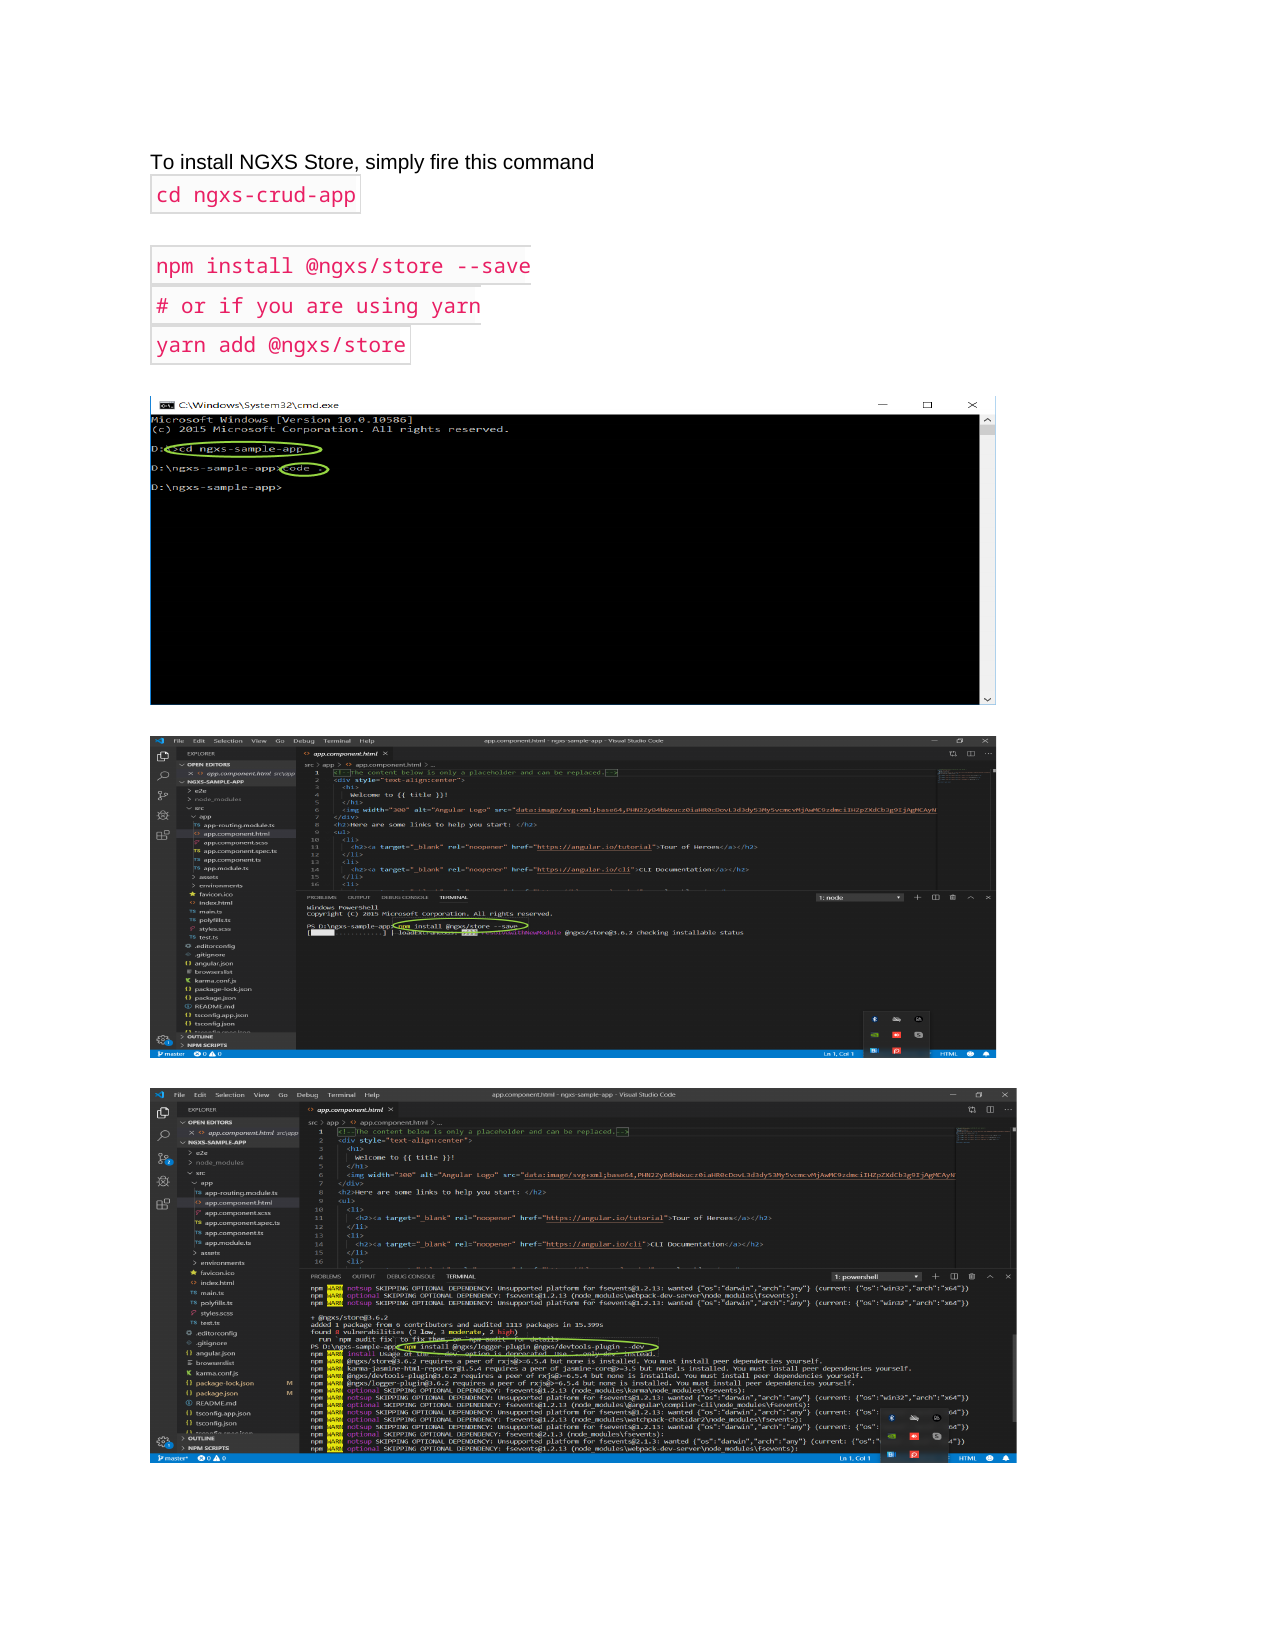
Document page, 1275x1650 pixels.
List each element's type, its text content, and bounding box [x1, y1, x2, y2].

picture [150, 736, 997, 1058]
text To install NGXS Store, simply fire this command cd ngxs-crud-app [150, 150, 1125, 214]
picture [150, 1088, 1017, 1463]
picture [150, 396, 996, 705]
text npm install @ngxs/store --save # or if you are using yarn yarn add @ngxs/store [411, 245, 1125, 365]
